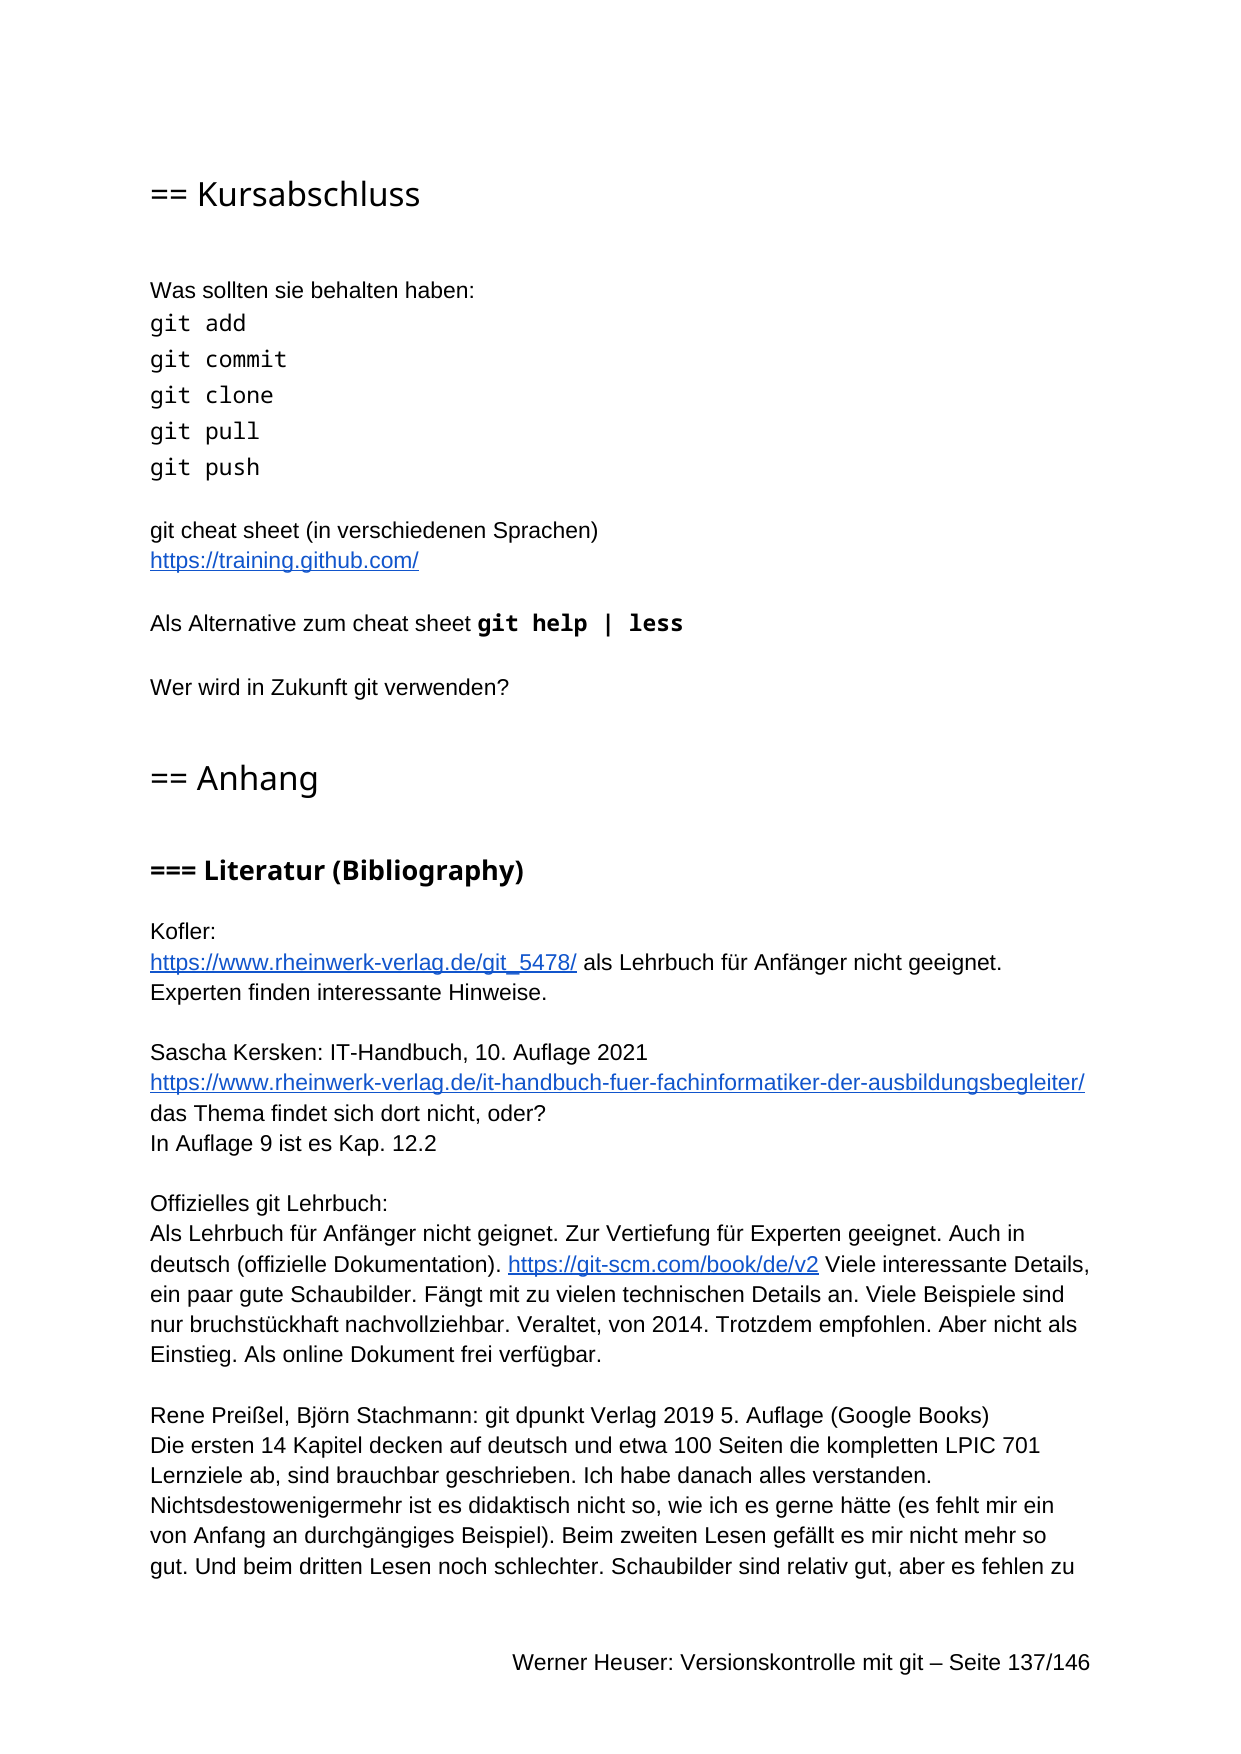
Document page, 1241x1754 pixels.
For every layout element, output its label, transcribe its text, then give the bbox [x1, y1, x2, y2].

text git commit [150, 343, 1090, 374]
text https://www.rheinwerk-verlag.de/git_5478/ als Lehrbuch für Anfänger nicht geeignet. Experten finden interessante Hinweise. [150, 948, 1090, 1005]
subtitle == Kursabschluss [150, 171, 1090, 216]
text In Auflage 9 ist es Kap. 12.2 [150, 1130, 1090, 1156]
text git push [150, 451, 1090, 482]
text git clone [150, 379, 1090, 410]
text Als Alternative zum cheat sheet git help | less [150, 607, 1090, 639]
subtitle == Anhang [150, 755, 1090, 800]
text git cheat sheet (in verschiedenen Sprachen) [150, 517, 1090, 543]
text Sascha Kersken: IT-Handbuch, 10. Auflage 2021 [150, 1039, 1090, 1066]
subtitle === Literatur (Bibliography) [150, 851, 1090, 888]
text https://training.github.com/ [150, 547, 1090, 573]
text Was sollten sie behalten haben: [150, 277, 1090, 303]
text Rene Preißel, Björn Stachmann: git dpunkt Verlag 2019 5. Auflage (Google Books) [150, 1402, 1090, 1428]
text git pull [150, 415, 1090, 446]
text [150, 1432, 1090, 1579]
text Wer wird in Zukunft git verwenden? [150, 673, 1090, 700]
text Kofler: [150, 918, 1090, 945]
text Als Lehrbuch für Anfänger nicht geignet. Zur Vertiefung für Experten geeignet. Auch in deutsch (offizielle Dokumentation). https://git-scm.com/book/de/v2 Viele interessante Details, ein paar gute Schaubilder. Fängt mit zu vielen technischen Details an. Viele Beispiele sind nur bruchstückhaft nachvollziehbar. Veraltet, von 2014. Trotzdem empfohlen. Aber nicht als Einstieg. Als online Dokument frei verfügbar. [150, 1220, 1090, 1368]
text Offizielles git Lehrbuch: [150, 1190, 1090, 1217]
text https://www.rheinwerk-verlag.de/it-handbuch-fuer-fachinformatiker-der-ausbildungsbegleiter/ das Thema findet sich dort nicht, oder? [150, 1069, 1090, 1126]
text git add [150, 307, 1090, 338]
